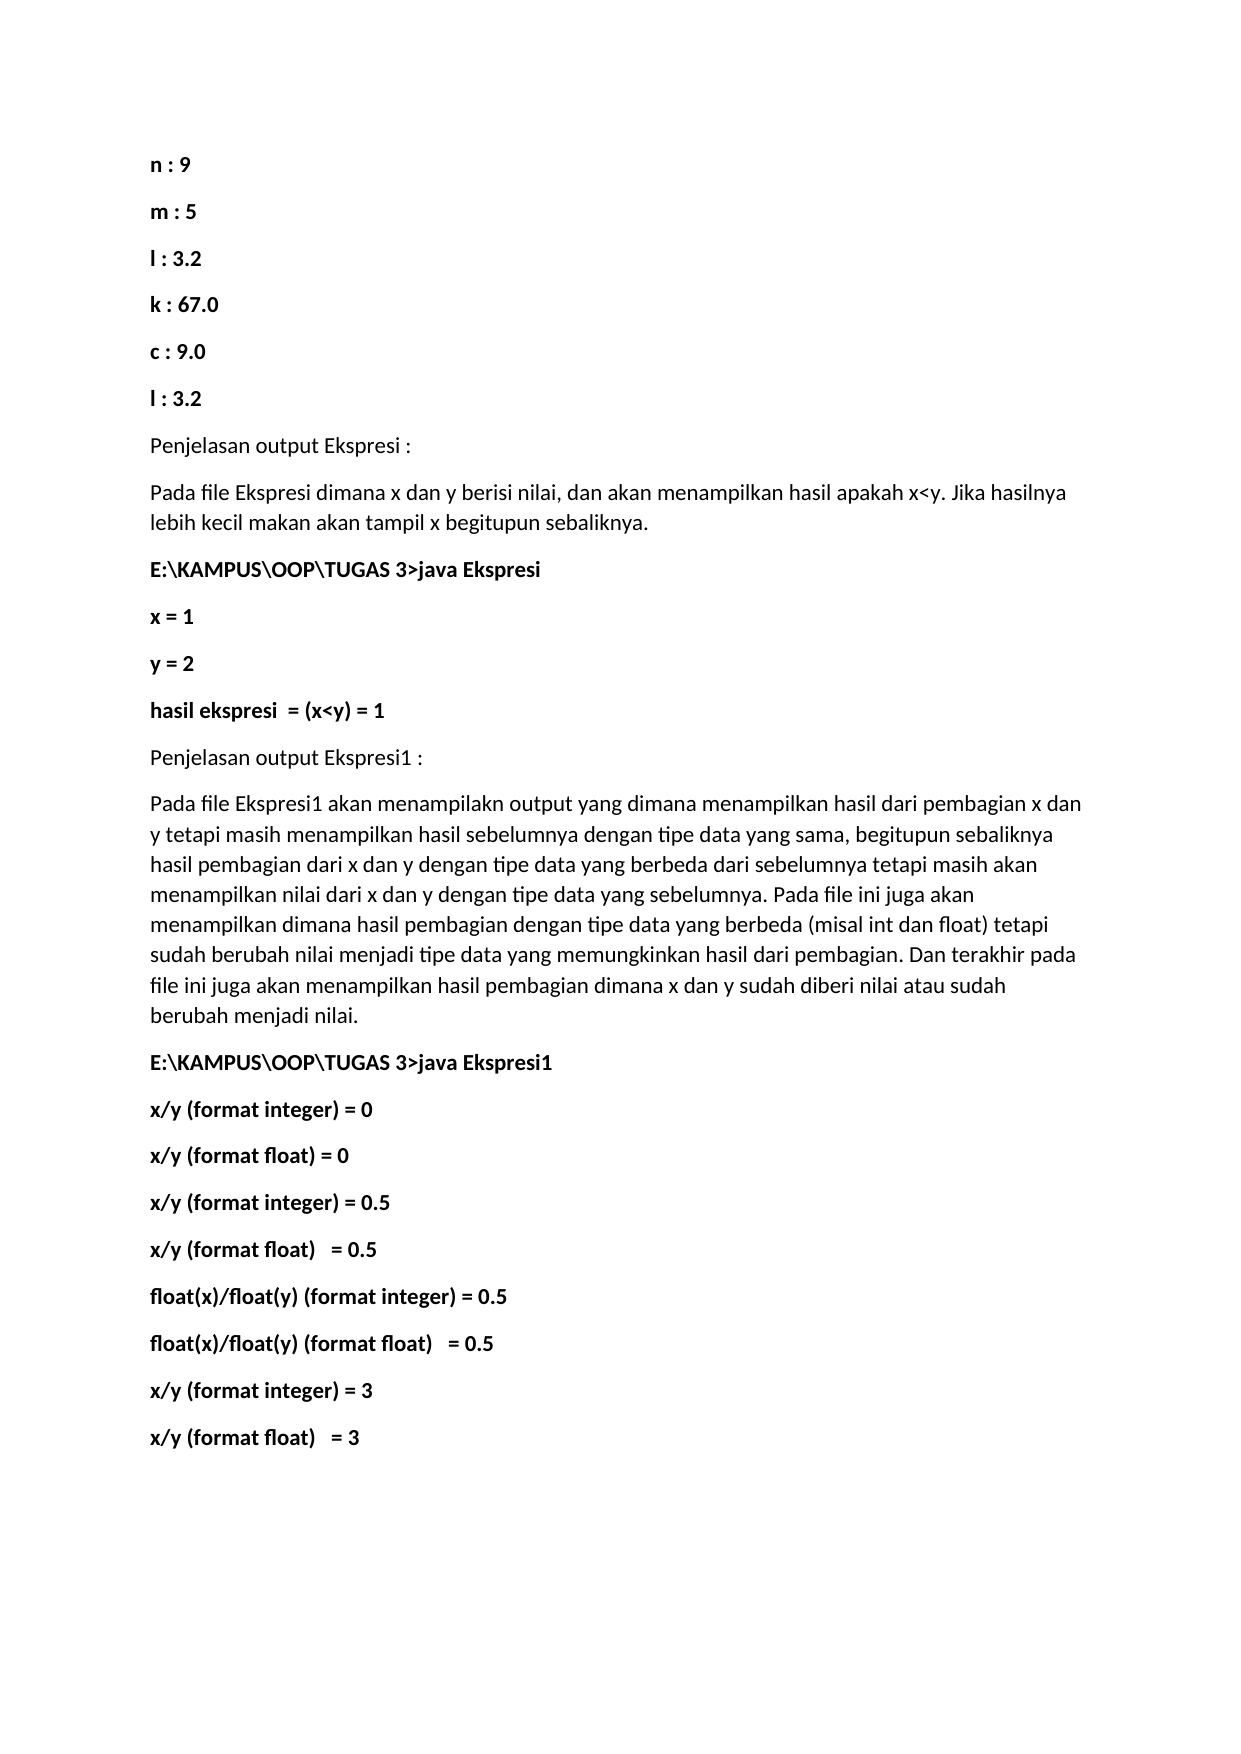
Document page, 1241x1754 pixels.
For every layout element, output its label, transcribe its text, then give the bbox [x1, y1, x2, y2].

text float(x)/float(y) (format integer) = 0.5 [150, 1282, 1090, 1310]
text float(x)/float(y) (format float) = 0.5 [150, 1329, 1090, 1357]
text k : 67.0 [150, 291, 1090, 319]
text Penjelasan output Ekspresi : [150, 431, 1090, 459]
text x/y (format integer) = 3 [150, 1376, 1090, 1404]
text l : 3.2 [150, 244, 1090, 272]
text n : 9 [150, 150, 1090, 178]
text E:\KAMPUS\OOP\TUGAS 3>java Ekspresi [150, 555, 1090, 583]
text Pada file Ekspresi dimana x dan y berisi nilai, dan akan menampilkan hasil apakah x<y. Jika hasilnya lebih kecil makan akan tampil x begitupun sebaliknya. [150, 478, 1090, 536]
text Pada file Ekspresi1 akan menampilakn output yang dimana menampilkan hasil dari pembagian x dan y tetapi masih menampilkan hasil sebelumnya dengan tipe data yang sama, begitupun sebaliknya hasil pembagian dari x dan y dengan tipe data yang berbeda dari sebelumnya tetapi masih akan menampilkan nilai dari x dan y dengan tipe data yang sebelumnya. Pada file ini juga akan menampilkan dimana hasil pembagian dengan tipe data yang berbeda (misal int dan float) tetapi sudah berubah nilai menjadi tipe data yang memungkinkan hasil dari pembagian. Dan terakhir pada file ini juga akan menampilkan hasil pembagian dimana x dan y sudah diberi nilai atau sudah berubah menjadi nilai. [150, 789, 1090, 1029]
text hasil ekspresi = (x<y) = 1 [150, 696, 1090, 724]
text x/y (format float) = 0.5 [150, 1235, 1090, 1263]
text l : 3.2 [150, 384, 1090, 412]
text x/y (format integer) = 0.5 [150, 1188, 1090, 1217]
text y = 2 [150, 649, 1090, 677]
text x/y (format float) = 3 [150, 1423, 1090, 1451]
text Penjelasan output Ekspresi1 : [150, 743, 1090, 771]
text E:\KAMPUS\OOP\TUGAS 3>java Ekspresi1 [150, 1048, 1090, 1076]
text x/y (format integer) = 0 [150, 1095, 1090, 1123]
text x/y (format float) = 0 [150, 1142, 1090, 1170]
text m : 5 [150, 197, 1090, 225]
text c : 9.0 [150, 337, 1090, 366]
text x = 1 [150, 602, 1090, 630]
